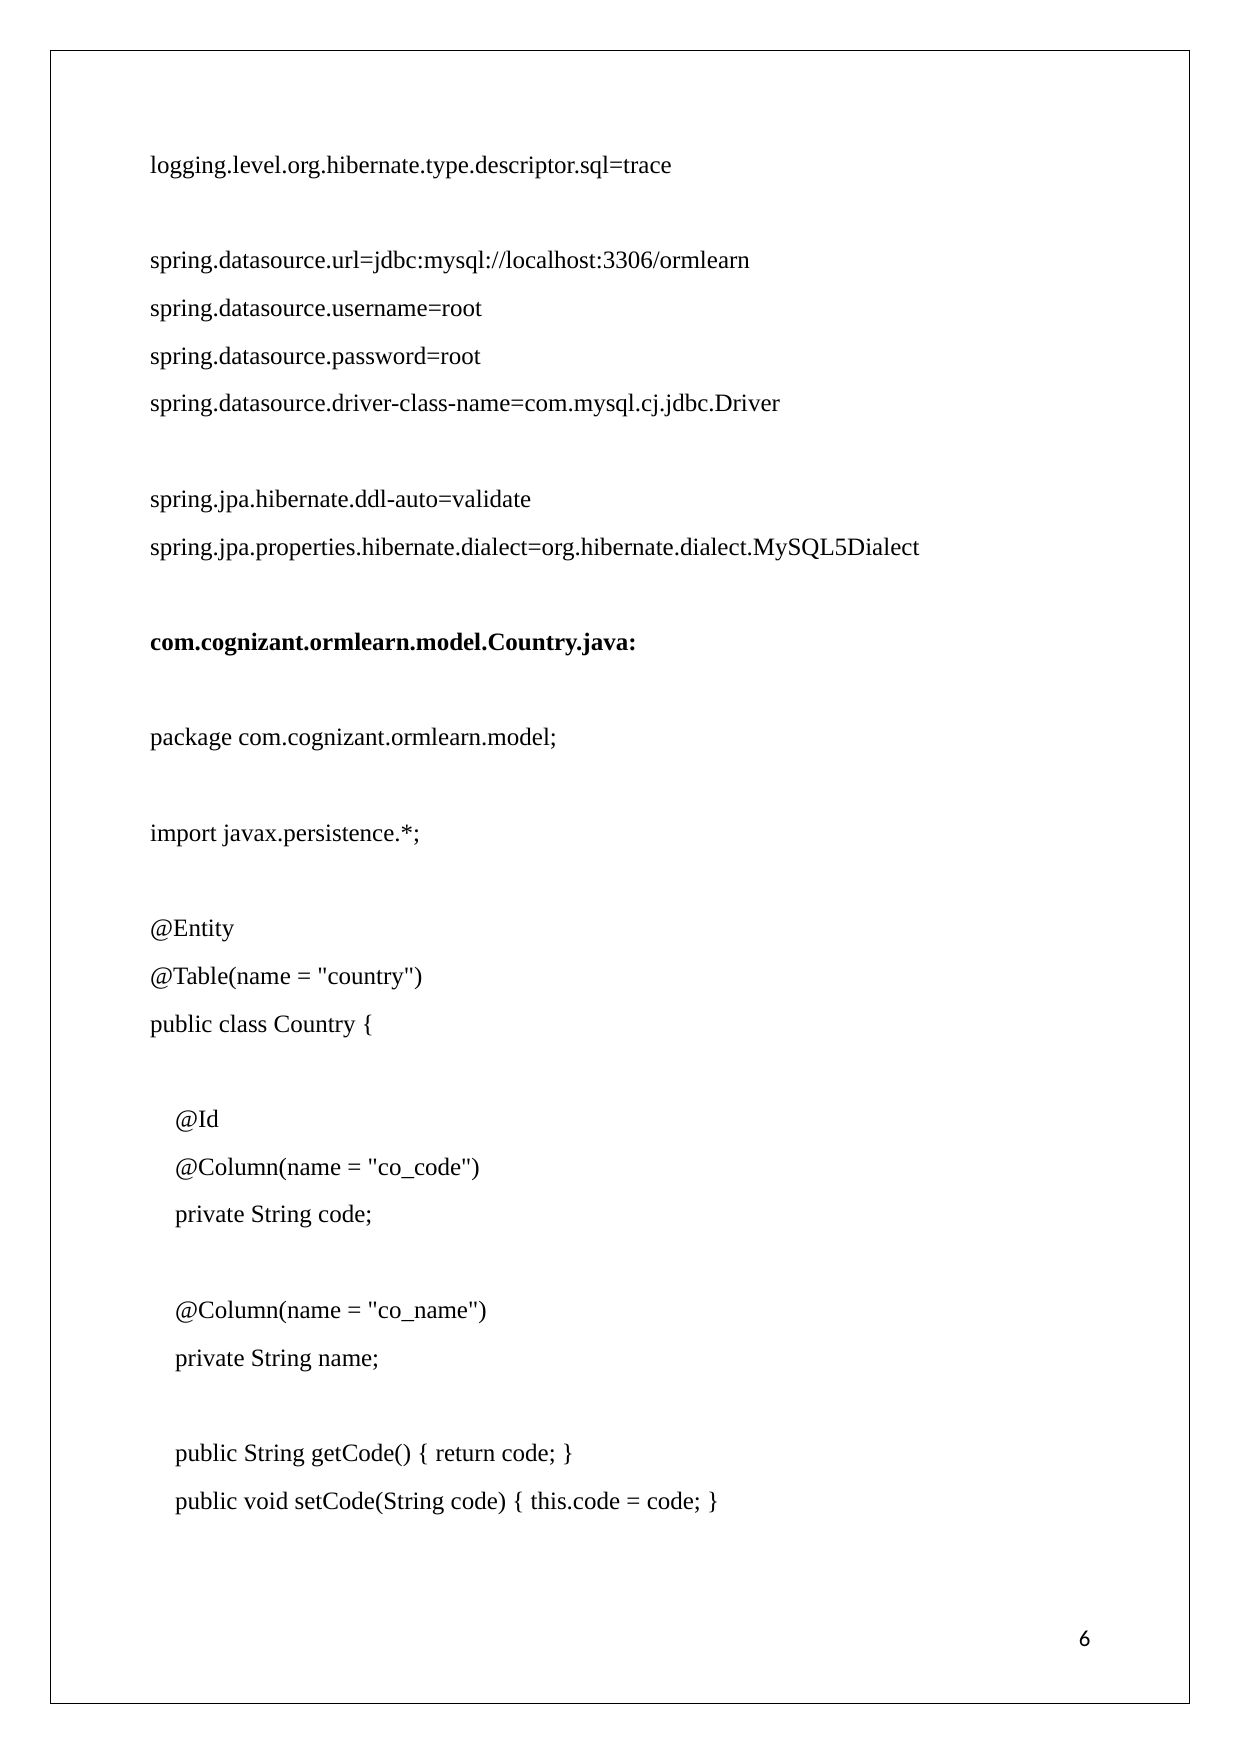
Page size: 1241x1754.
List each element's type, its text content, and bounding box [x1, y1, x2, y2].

text private String name; [150, 1343, 1090, 1371]
text spring.datasource.url=jdbc:mysql://localhost:3306/ormlearn [150, 245, 1090, 274]
text spring.datasource.username=root [150, 293, 1090, 322]
text import javax.persistence.*; [150, 818, 1090, 847]
text public void setCode(String code) { this.code = code; } [150, 1486, 1090, 1514]
text logging.level.org.hibernate.type.descriptor.sql=trace [150, 150, 1090, 179]
text spring.jpa.properties.hibernate.dialect=org.hibernate.dialect.MySQL5Dialect [150, 532, 1090, 560]
text @Table(name = "country") [150, 961, 1090, 990]
text package com.cognizant.ormlearn.model; [150, 722, 1090, 751]
text @Column(name = "co_code") [150, 1152, 1090, 1181]
text public class Country { [150, 1009, 1090, 1037]
text private String code; [150, 1199, 1090, 1228]
text spring.jpa.hibernate.ddl-auto=validate [150, 484, 1090, 513]
text public String getCode() { return code; } [150, 1438, 1090, 1467]
text @Id [150, 1104, 1090, 1133]
text @Entity [150, 913, 1090, 942]
text spring.datasource.password=root [150, 341, 1090, 369]
text com.cognizant.ormlearn.model.Country.java: [150, 627, 1090, 656]
text spring.datasource.driver-class-name=com.mysql.cj.jdbc.Driver [150, 388, 1090, 417]
text @Column(name = "co_name") [150, 1295, 1090, 1324]
